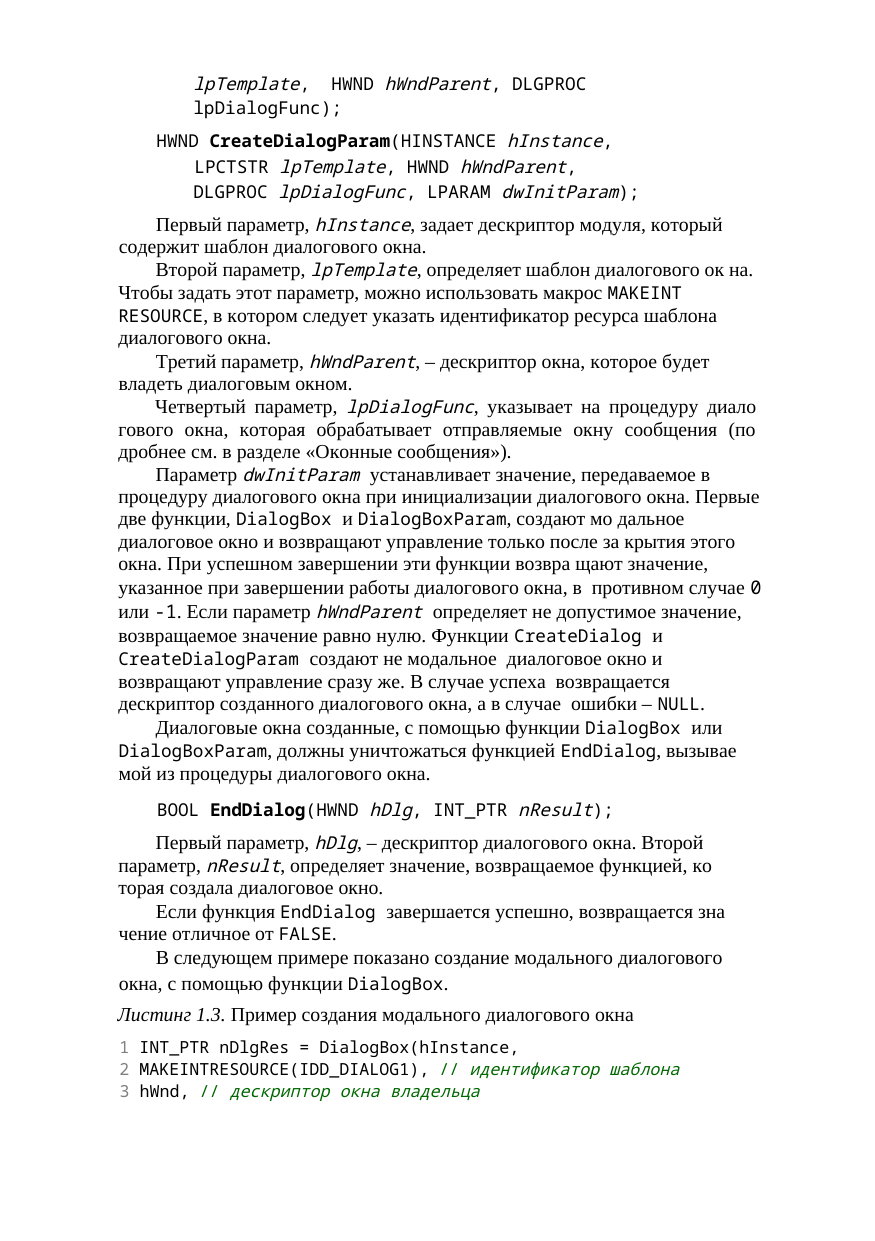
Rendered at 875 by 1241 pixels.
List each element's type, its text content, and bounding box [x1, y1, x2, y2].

text Если функция EndDialog завершается успешно, возвращается зна чение отличное от FALSE. [118, 900, 757, 946]
text BOOL EndDialog(HWND hDlg, INT_PTR nResult); [157, 797, 769, 821]
text Параметр dwInitParam устанавливает значение, передаваемое в процедуру диалогового окна при инициализации диалогового окна. Первые две функции, DialogBox и DialogBoxParam, создают мо дальное диалоговое окно и возвращают управление только после за крытия этого окна. При успешном завершении эти функции возвра щают значение, указанное при завершении работы диалогового окна, в противном случае 0 или -1. Если параметр hWndParent определяет не допустимое значение, возвращаемое значение равно нулю. Функции CreateDialog и CreateDialogParam создают не модальное диалоговое окно и возвращают управление сразу же. В случае успеха возвращается дескриптор созданного диалогового окна, а в случае ошибки – NULL. [118, 463, 762, 716]
text Четвертый параметр, lpDialogFunc, указывает на процедуру диало гового окна, которая обрабатывает отправляемые окну сообщения (по дробнее см. в разделе «Оконные сообщения»). [118, 395, 757, 462]
text Диалоговые окна созданные, с помощью функции DialogBox или DialogBoxParam, должны уничтожаться функцией EndDialog, вызывае мой из процедуры диалогового окна. [118, 716, 762, 784]
text LPCTSTR lpTemplate, HWND hWndParent, [194, 154, 769, 178]
text 2 MAKEINTRESOURCE(IDD_DIALOG1), // идентификатор шаблона 3 hWnd, // дескриптор окна владельца [119, 1059, 689, 1102]
text Третий параметр, hWndParent, – дескриптор окна, которое будет владеть диалоговым окном. [118, 350, 762, 395]
text Первый параметр, hDlg, – дескриптор диалогового окна. Второй параметр, nResult, определяет значение, возвращаемое функцией, ко торая создала диалоговое окно. [118, 831, 762, 899]
text Второй параметр, lpTemplate, определяет шаблон диалогового ок на. Чтобы задать этот параметр, можно использовать макрос MAKEINT RESOURCE, в котором следует указать идентификатор ресурса шаблона диалогового окна. [118, 258, 762, 349]
text 1 INT_PTR nDlgRes = DialogBox(hInstance, [119, 1036, 769, 1059]
text DLGPROC lpDialogFunc, LPARAM dwInitParam); [193, 179, 769, 203]
text В следующем примере показано создание модального диалогового окна, с помощью функции DialogBox. [119, 946, 762, 995]
text HWND CreateDialogParam(HINSTANCE hInstance, [156, 129, 769, 153]
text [156, 72, 731, 120]
text Первый параметр, hInstance, задает дескриптор модуля, который содержит шаблон диалогового окна. [119, 213, 757, 258]
text Листинг 1.3. Пример создания модального диалогового окна [117, 1003, 769, 1026]
